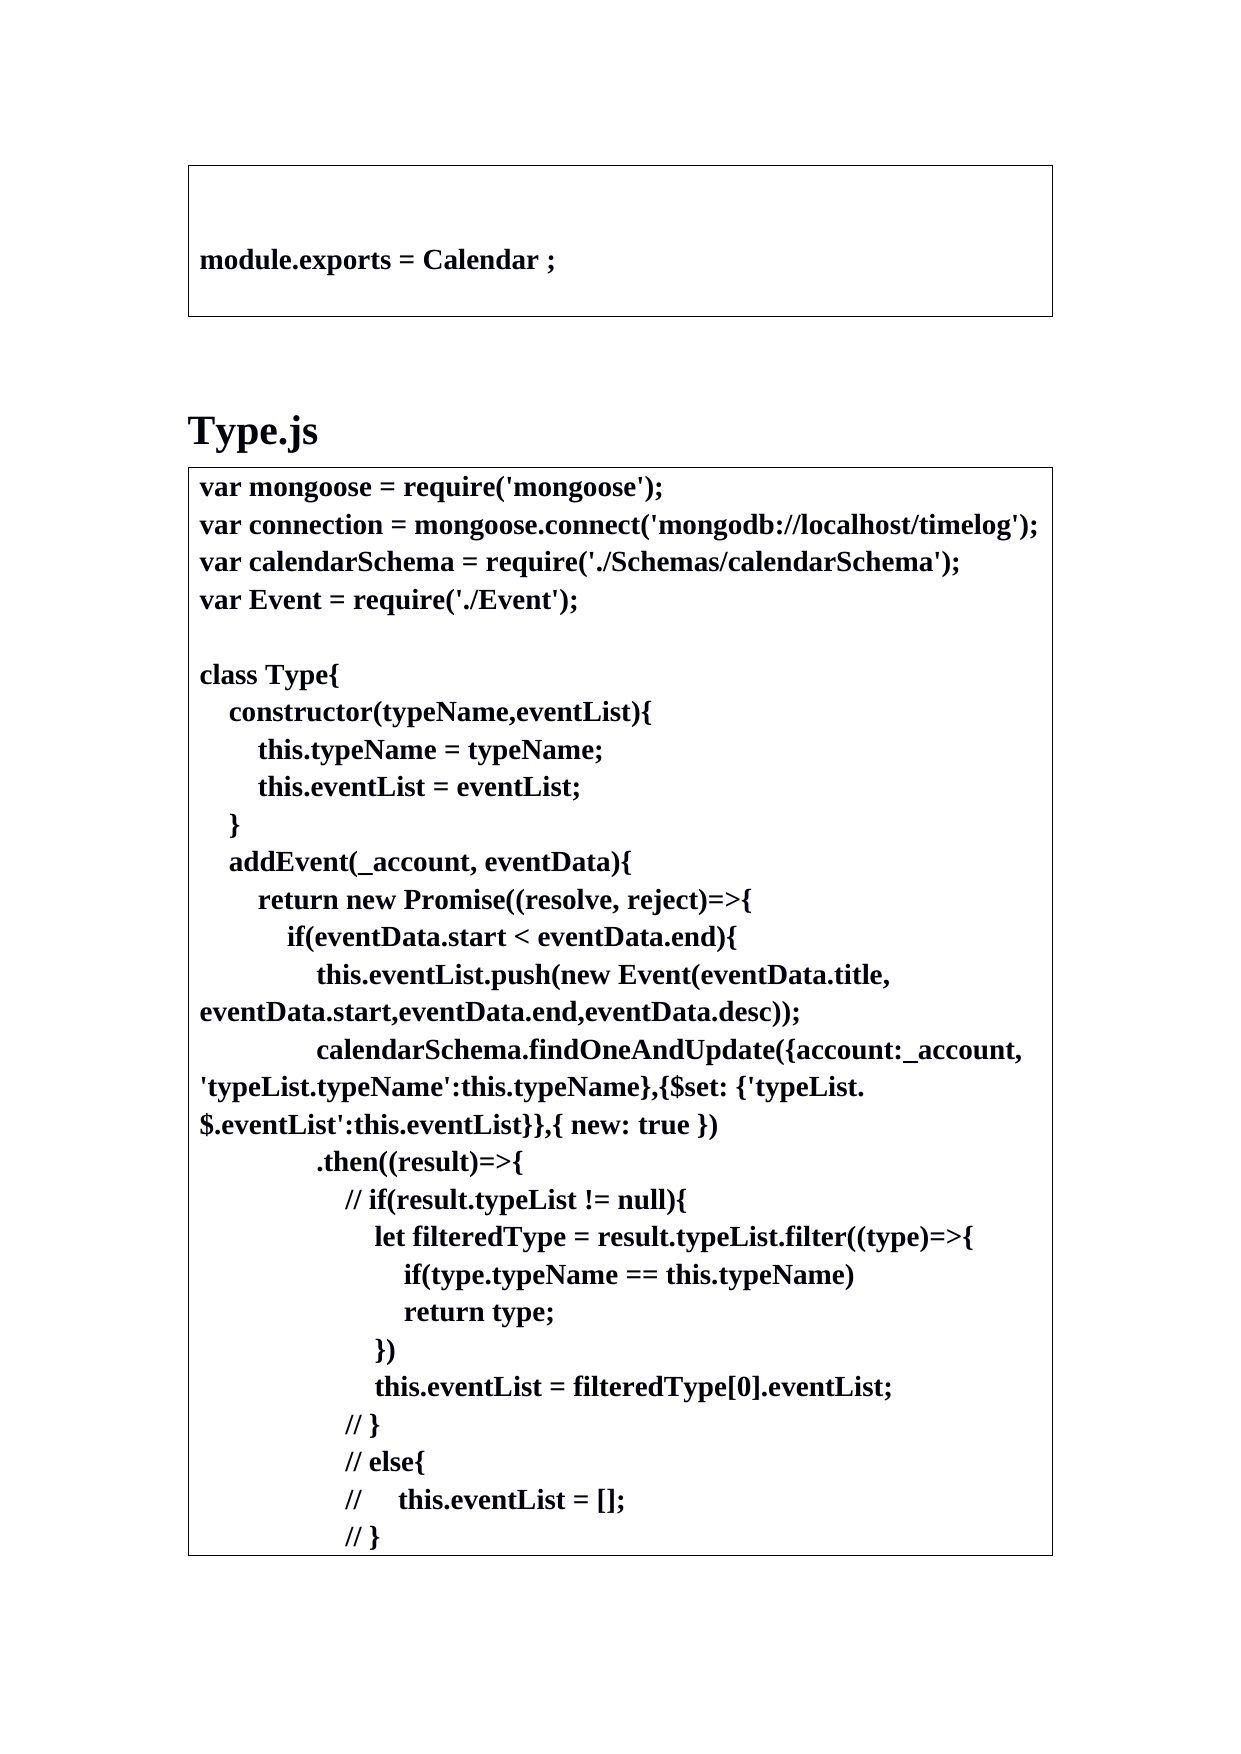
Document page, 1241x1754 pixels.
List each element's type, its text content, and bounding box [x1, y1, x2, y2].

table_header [189, 468, 1052, 1555]
text Type.js [187, 392, 1053, 467]
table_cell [189, 166, 1052, 316]
